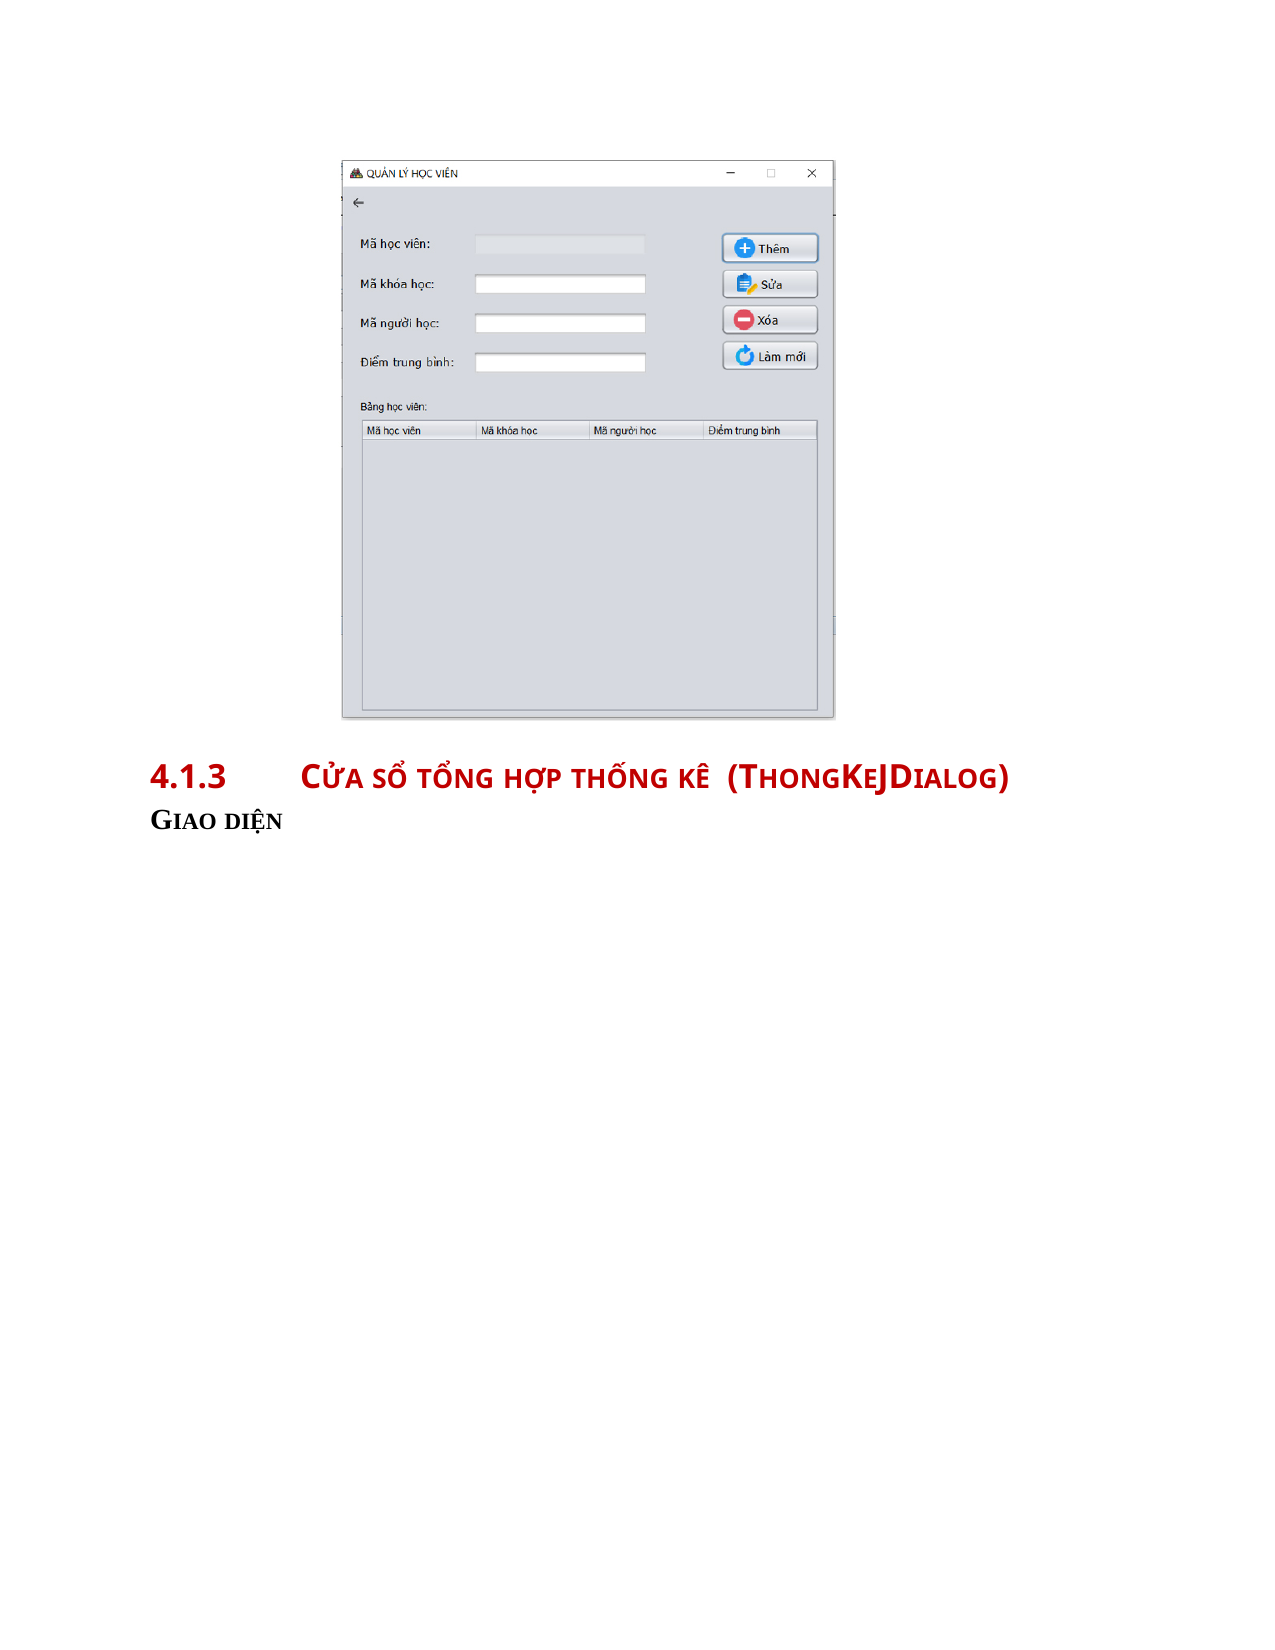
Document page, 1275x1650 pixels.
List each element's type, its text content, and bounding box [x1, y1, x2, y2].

text Giao diện [150, 802, 1125, 836]
picture [150, 150, 1025, 734]
subtitle Cửa sổ tổng hợp thống kê (ThongKeJDialog) [150, 753, 1125, 798]
